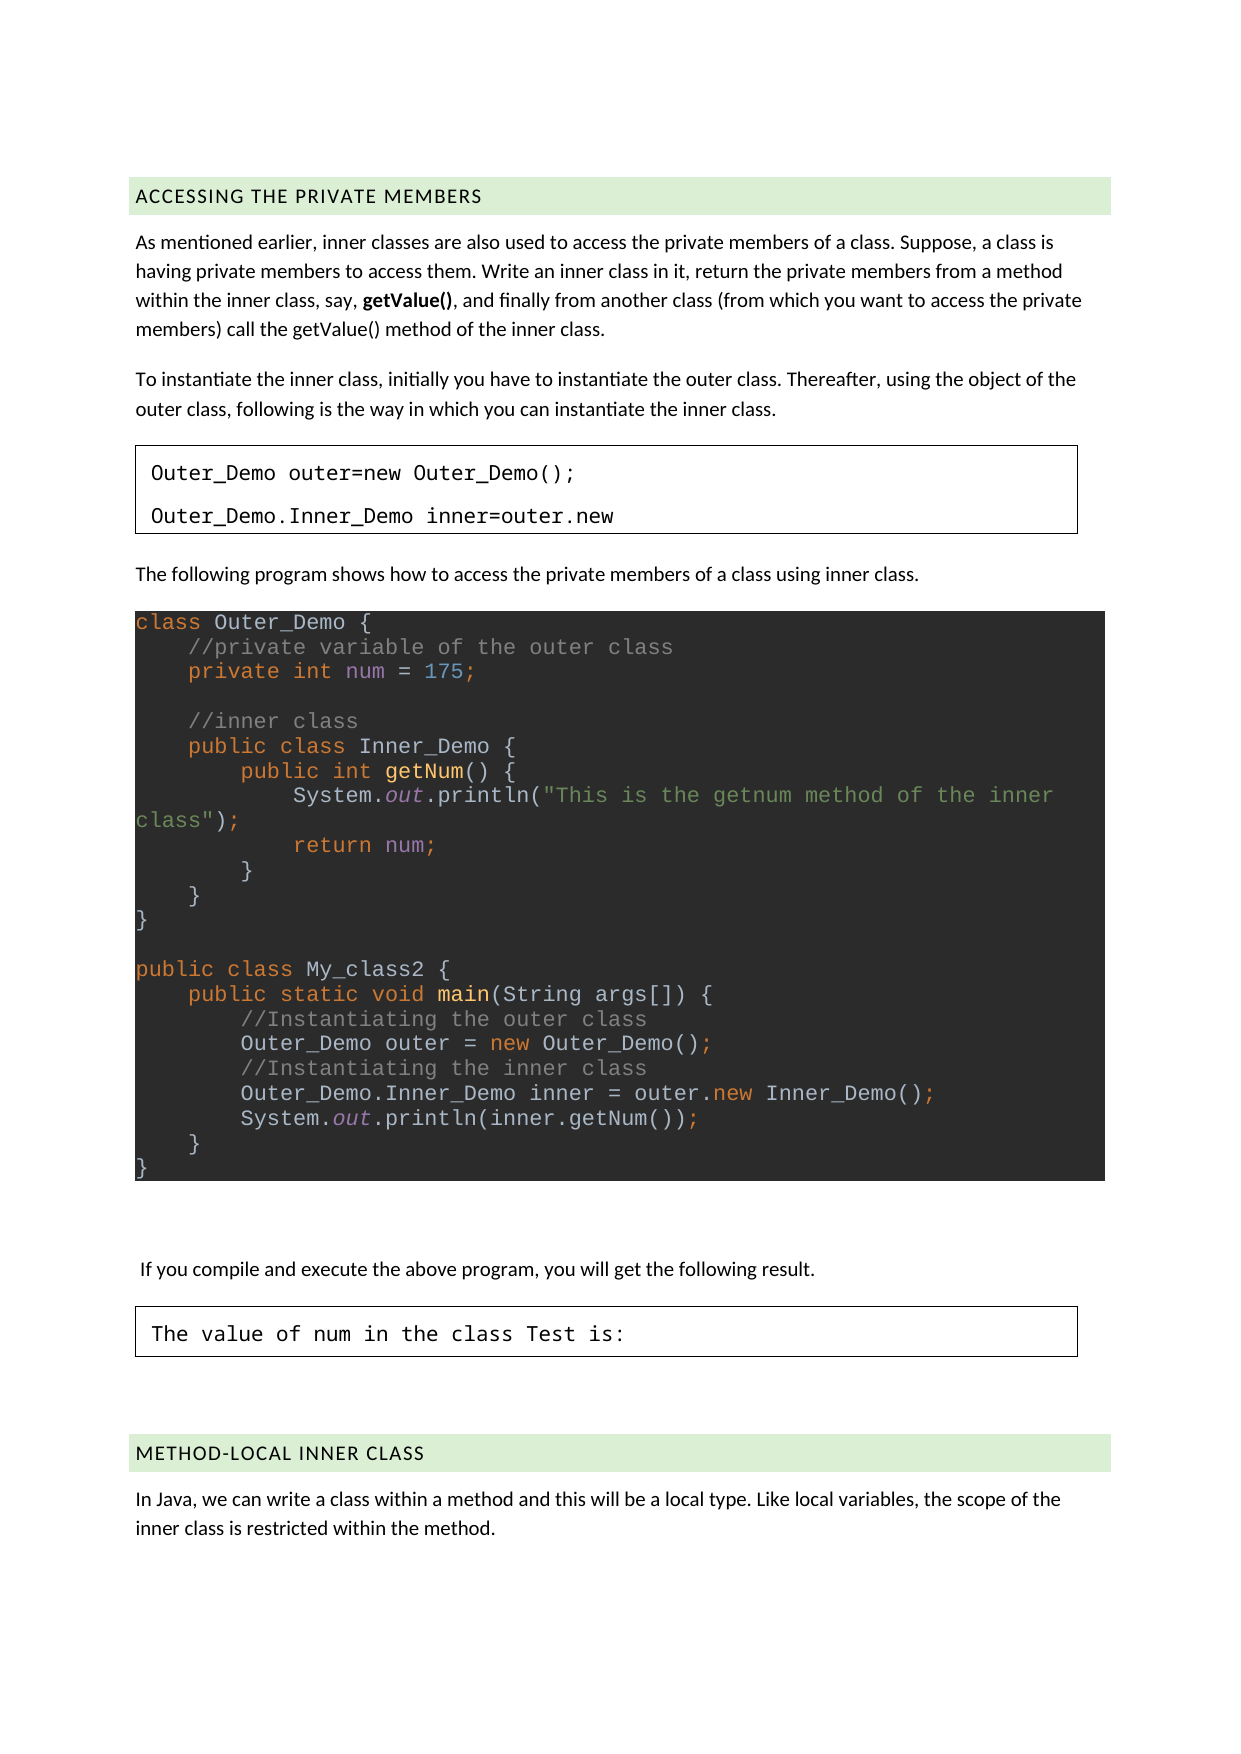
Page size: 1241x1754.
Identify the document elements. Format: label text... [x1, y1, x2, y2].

text If you compile and execute the above program, you will get the following result. [135, 1256, 1105, 1282]
subtitle Accessing the Private Members [135, 183, 1105, 209]
text In Java, we can write a class within a method and this will be a local type. Like local variables, the scope of the inner class is restricted within the method. [135, 1486, 1105, 1541]
text To instantiate the inner class, initially you have to instantiate the outer class. Thereafter, using the object of the outer class, following is the way in which you can instantiate the inner class. [135, 367, 1105, 421]
subtitle Method-local Inner Class [135, 1440, 1105, 1466]
text As mentioned earlier, inner classes are also used to access the private members of a class. Suppose, a class is having private members to access them. Write an inner class in it, return the private members from a method within the inner class, say, getValue(), and finally from another class (from which you want to access the private members) call the getValue() method of the inner class. [135, 229, 1105, 342]
text The following program shows how to access the private members of a class using inner class. [135, 561, 1105, 587]
text class Outer_Demo { //private variable of the outer class private int num = 175; //inner class public class Inner_Demo { public int getNum() { System.out.println("This is the getnum method of the inner class"); return num; } } } public class My_class2 { public static void main(String args[]) { //Instantiating the outer class Outer_Demo outer = new Outer_Demo(); //Instantiating the inner class Outer_Demo.Inner_Demo inner = outer.new Inner_Demo(); System.out.println(inner.getNum()); } } [135, 611, 1105, 1181]
